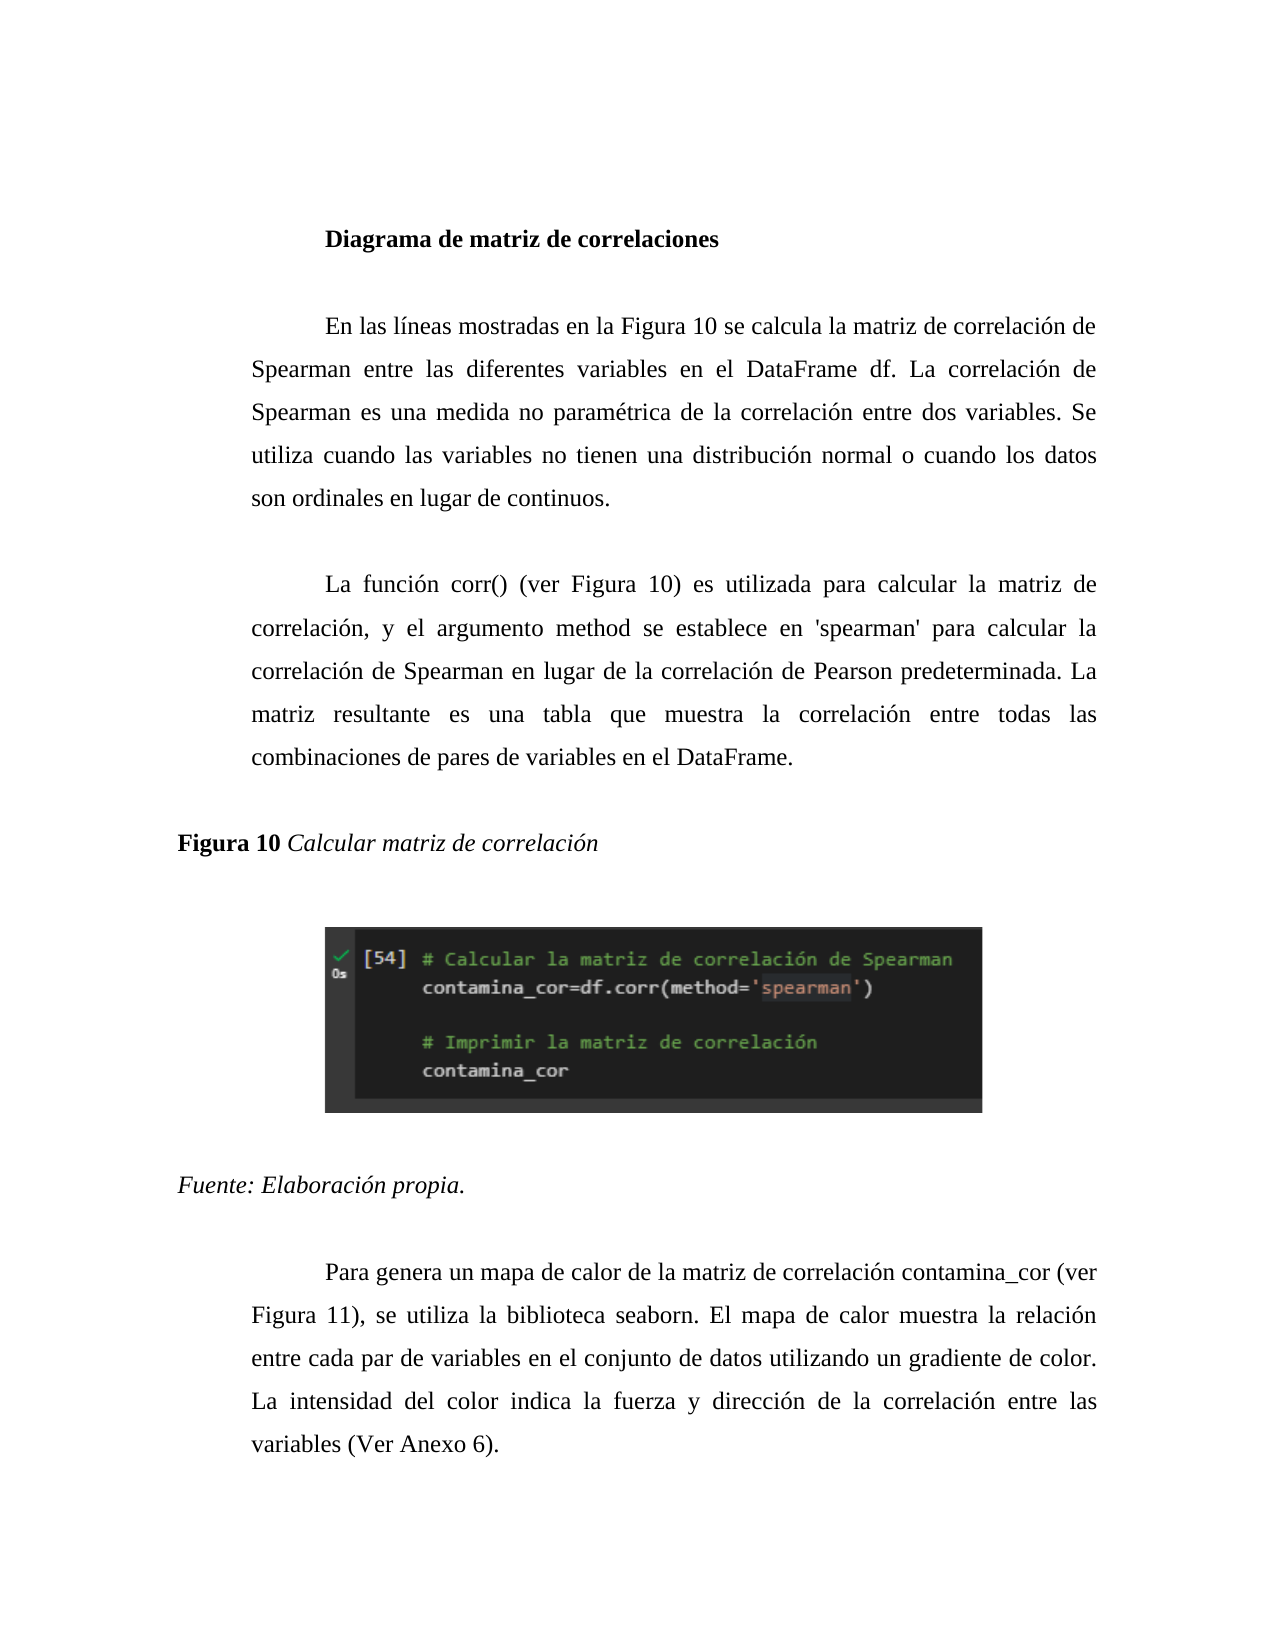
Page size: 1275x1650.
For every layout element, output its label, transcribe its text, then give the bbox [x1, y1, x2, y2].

text En las líneas mostradas en la Figura 10 se calcula la matriz de correlación de Spearman entre las diferentes variables en el DataFrame df. La correlación de Spearman es una medida no paramétrica de la correlación entre dos variables. Se utiliza cuando las variables no tienen una distribución normal o cuando los datos son ordinales en lugar de continuos. [251, 311, 1098, 512]
text Figura 10 Calcular matriz de correlación [177, 828, 1098, 857]
text Para genera un mapa de calor de la matriz de correlación contamina_cor (ver Figura 11), se utiliza la biblioteca seaborn. El mapa de calor muestra la relación entre cada par de variables en el conjunto de datos utilizando un gradiente de color. La intensidad del color indica la fuerza y dirección de la correlación entre las variables (Ver Anexo 6). [251, 1257, 1098, 1458]
text Fuente: Elaboración propia. [177, 1170, 1098, 1199]
picture [324, 927, 983, 1113]
subtitle Diagrama de matriz de correlaciones [325, 224, 1098, 253]
text La función corr() (ver Figura 10) es utilizada para calcular la matriz de correlación, y el argumento method se establece en 'spearman' para calcular la correlación de Spearman en lugar de la correlación de Pearson predeterminada. La matriz resultante es una tabla que muestra la correlación entre todas las combinaciones de pares de variables en el DataFrame. [251, 569, 1098, 771]
